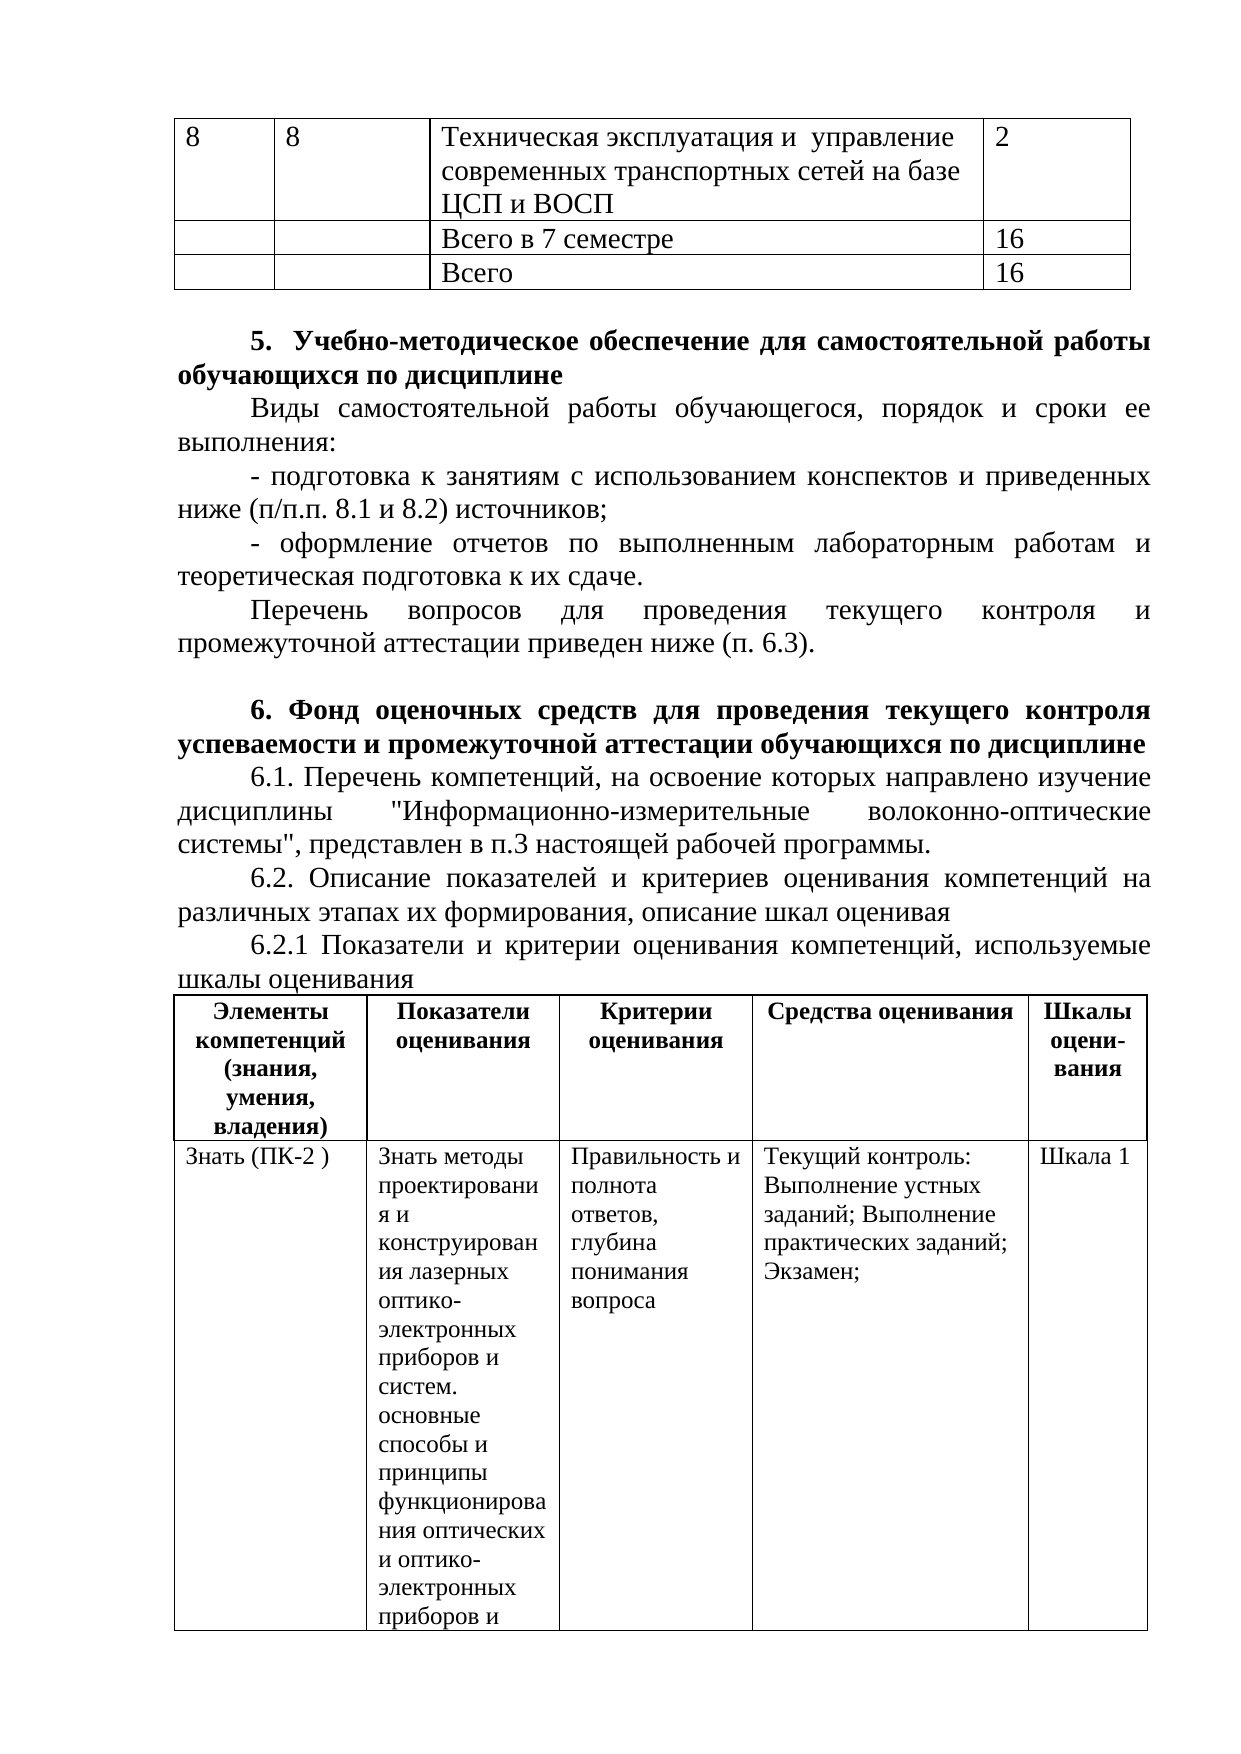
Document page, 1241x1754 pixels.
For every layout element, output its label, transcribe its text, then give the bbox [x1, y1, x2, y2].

table_cell Всего [431, 255, 983, 289]
text - подготовка к занятиям с использованием конспектов и приведенных ниже (п/п.п. 8.1 и 8.2) источников; [177, 458, 1152, 525]
table_cell [175, 255, 274, 289]
text 6.1. Перечень компетенций, на освоение которых направлено изучение дисциплины "Информационно-измерительные волоконно-оптические системы", представлен в п.3 настоящей рабочей программы. [177, 759, 1152, 860]
table_header Шкалы оцени-вания [1029, 996, 1146, 1140]
text Виды самостоятельной работы обучающегося, порядок и сроки ее выполнения: [177, 391, 1152, 458]
table_header Показатели оценивания [368, 996, 559, 1140]
table_header Средства оценивания [753, 996, 1028, 1140]
table_cell Шкала 1 [1029, 1141, 1147, 1630]
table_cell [560, 1141, 752, 1630]
table_cell [275, 221, 429, 254]
table_cell 8 [175, 119, 274, 220]
table_cell 2 [984, 119, 1130, 220]
text 6.2. Описание показателей и критериев оценивания компетенций на различных этапах их формирования, описание шкал оценивая [177, 860, 1152, 927]
table_cell Знать (ПК-2 ) [175, 1141, 366, 1630]
table_cell 16 [984, 221, 1130, 254]
table_header Элементы компетенций (знания, умения, владения) [175, 996, 366, 1140]
text 6. Фонд оценочных средств для проведения текущего контроля успеваемости и промежуточной аттестации обучающихся по дисциплине [177, 692, 1152, 759]
table_cell [175, 221, 274, 254]
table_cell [753, 1141, 1028, 1630]
table_cell Техническая эксплуатация и управление современных транспортных сетей на базе ЦСП и ВОСП [431, 119, 983, 220]
table_cell 16 [984, 255, 1130, 289]
text Перечень вопросов для проведения текущего контроля и промежуточной аттестации приведен ниже (п. 6.3). [177, 592, 1152, 659]
table_cell Всего в 7 семестре [431, 221, 983, 254]
text 5. Учебно-методическое обеспечение для самостоятельной работы обучающихся по дисциплине [177, 323, 1152, 391]
table_cell 8 [275, 119, 429, 220]
table_cell [275, 255, 429, 289]
text - оформление отчетов по выполненным лабораторным работам и теоретическая подготовка к их сдаче. [177, 525, 1152, 592]
text 6.2.1 Показатели и критерии оценивания компетенций, используемые шкалы оценивания [177, 927, 1152, 994]
table_header Критерии оценивания [560, 996, 752, 1140]
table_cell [367, 1141, 559, 1630]
